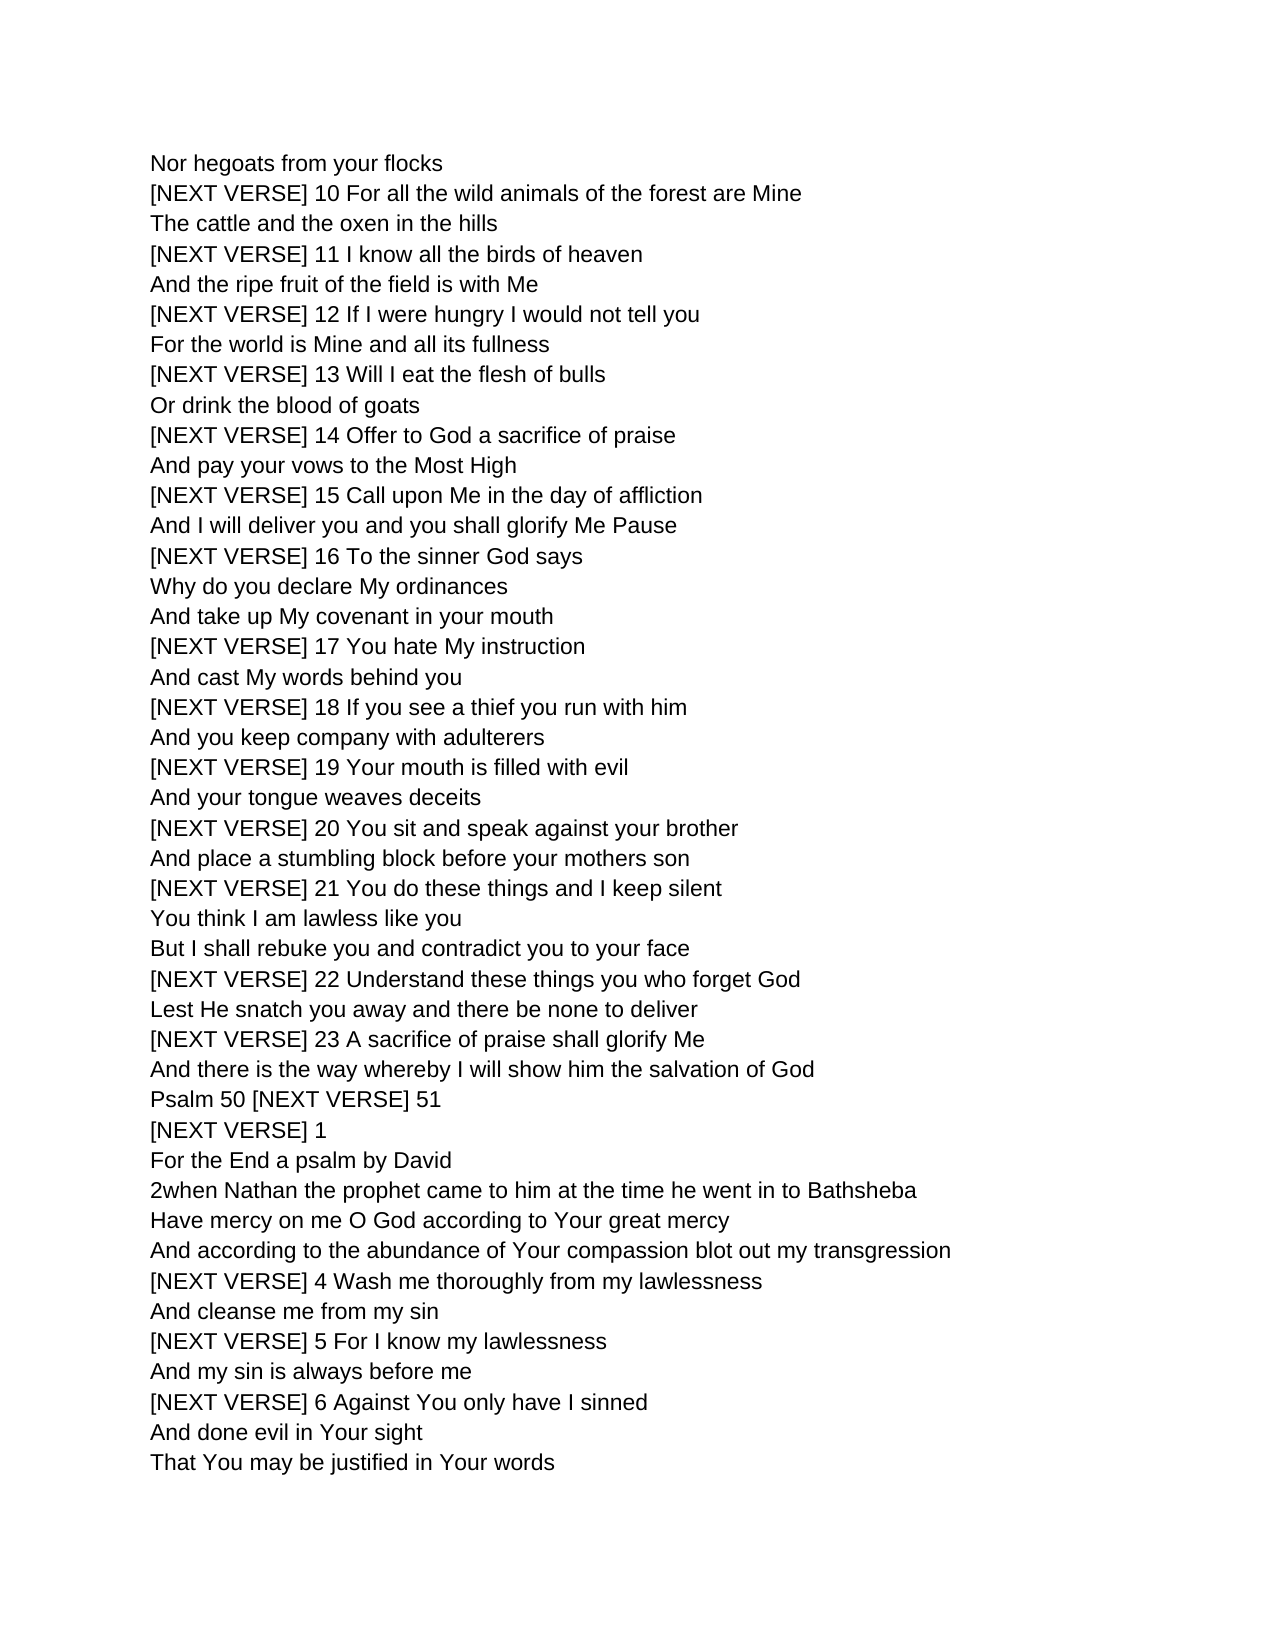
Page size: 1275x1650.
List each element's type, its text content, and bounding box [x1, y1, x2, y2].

text Lest He snatch you away and there be none to deliver [150, 996, 1125, 1022]
text For the world is Mine and all its fullness [150, 331, 1125, 358]
text Have mercy on me O God according to Your great mercy [150, 1207, 1125, 1234]
text [NEXT VERSE] 22 Understand these things you who forget God [150, 966, 1125, 992]
text You think I am lawless like you [150, 905, 1125, 932]
text [NEXT VERSE] 4 Wash me thoroughly from my lawlessness [150, 1268, 1125, 1294]
text Why do you declare My ordinances [150, 573, 1125, 599]
text Or drink the blood of goats [150, 392, 1125, 418]
text And you keep company with adulterers [150, 724, 1125, 750]
text [NEXT VERSE] 21 You do these things and I keep silent [150, 875, 1125, 901]
text [NEXT VERSE] 1 [150, 1117, 1125, 1143]
text And pay your vows to the Most High [150, 452, 1125, 478]
text [NEXT VERSE] 12 If I were hungry I would not tell you [150, 301, 1125, 327]
text And my sin is always before me [150, 1358, 1125, 1385]
text [NEXT VERSE] 19 Your mouth is filled with evil [150, 754, 1125, 781]
text [NEXT VERSE] 15 Call upon Me in the day of affliction [150, 482, 1125, 509]
text [NEXT VERSE] 20 You sit and speak against your brother [150, 814, 1125, 841]
text [NEXT VERSE] 23 A sacrifice of praise shall glorify Me [150, 1026, 1125, 1052]
text The cattle and the oxen in the hills [150, 210, 1125, 237]
text And cast My words behind you [150, 663, 1125, 690]
text And cleanse me from my sin [150, 1298, 1125, 1324]
text [NEXT VERSE] 10 For all the wild animals of the forest are Mine [150, 180, 1125, 207]
text 2when Nathan the prophet came to him at the time he went in to Bathsheba [150, 1177, 1125, 1203]
text And there is the way whereby I will show him the salvation of God [150, 1056, 1125, 1083]
text [NEXT VERSE] 5 For I know my lawlessness [150, 1328, 1125, 1354]
text And place a stumbling block before your mothers son [150, 845, 1125, 871]
text But I shall rebuke you and contradict you to your face [150, 935, 1125, 962]
text [NEXT VERSE] 6 Against You only have I sinned [150, 1388, 1125, 1415]
text [NEXT VERSE] 13 Will I eat the flesh of bulls [150, 361, 1125, 388]
text And take up My covenant in your mouth [150, 603, 1125, 629]
text And the ripe fruit of the field is with Me [150, 271, 1125, 297]
text [NEXT VERSE] 11 I know all the birds of heaven [150, 241, 1125, 267]
text Nor hegoats from your flocks [150, 150, 1125, 176]
text That You may be justified in Your words [150, 1449, 1125, 1475]
text And according to the abundance of Your compassion blot out my transgression [150, 1237, 1125, 1264]
text [NEXT VERSE] 16 To the sinner God says [150, 543, 1125, 569]
text And your tongue weaves deceits [150, 784, 1125, 811]
text And done evil in Your sight [150, 1419, 1125, 1445]
text And I will deliver you and you shall glorify Me Pause [150, 512, 1125, 539]
text Psalm 50 [NEXT VERSE] 51 [150, 1086, 1125, 1113]
text [NEXT VERSE] 17 You hate My instruction [150, 633, 1125, 660]
text [NEXT VERSE] 14 Offer to God a sacrifice of praise [150, 422, 1125, 448]
text For the End a psalm by David [150, 1147, 1125, 1173]
text [NEXT VERSE] 18 If you see a thief you run with him [150, 694, 1125, 720]
